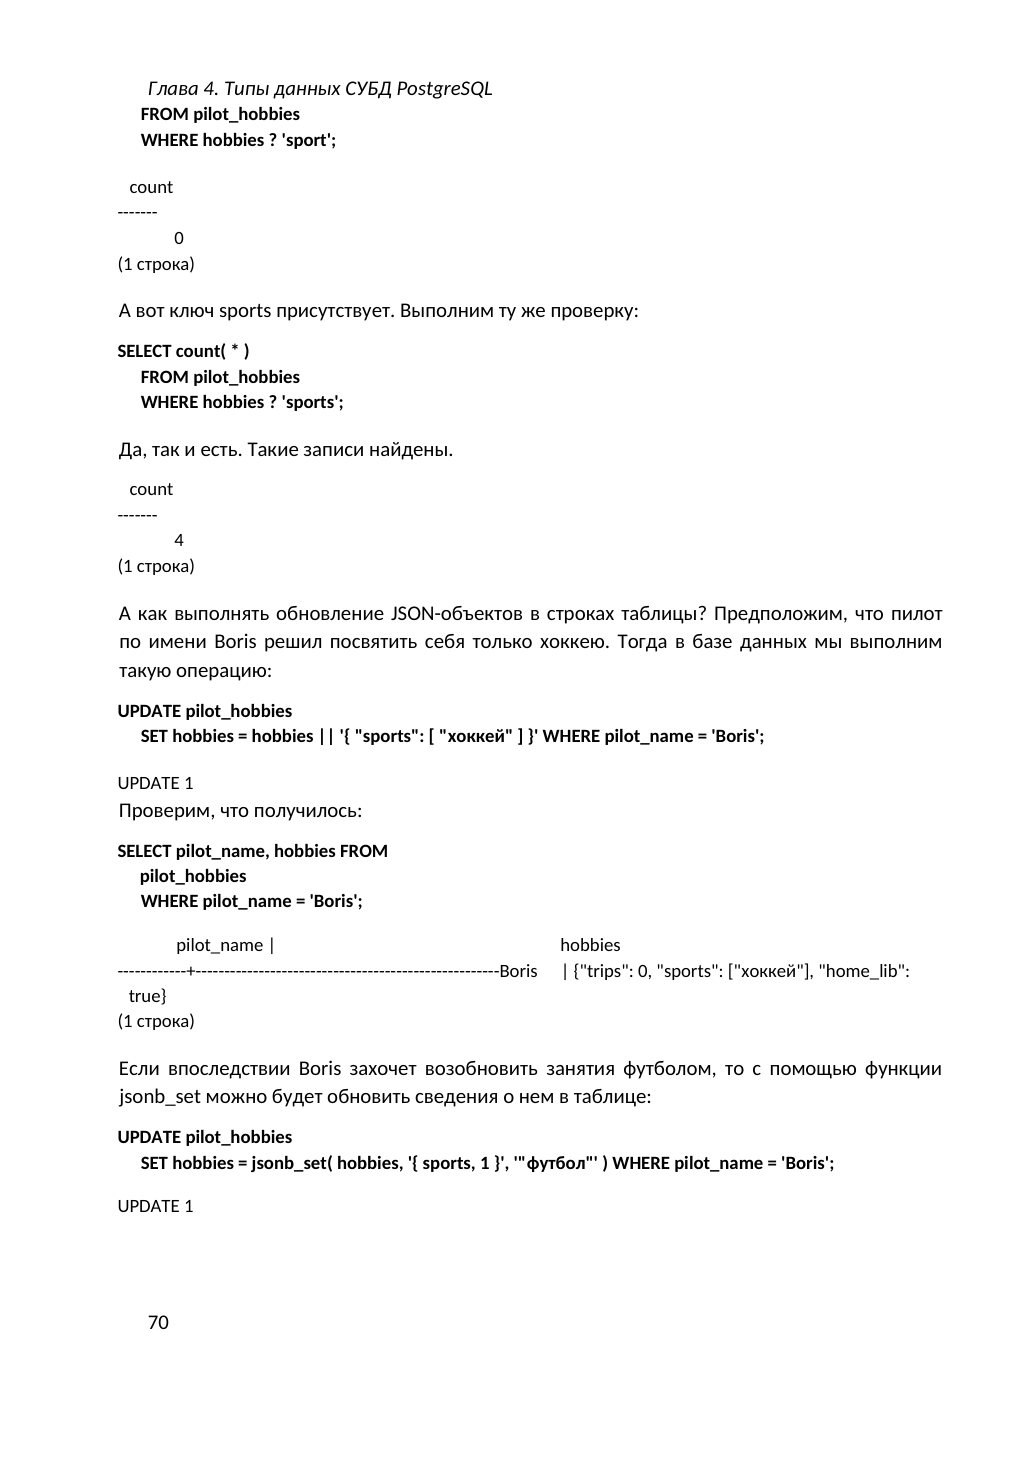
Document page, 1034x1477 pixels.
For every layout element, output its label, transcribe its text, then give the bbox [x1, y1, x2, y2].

text SELECT count( * ) [117, 339, 943, 362]
text UPDATE 1 [117, 772, 943, 794]
text WHERE hobbies ? 'sport'; [141, 128, 943, 151]
text 4 [174, 529, 943, 552]
text Проверим, что получилось: [119, 797, 944, 822]
text UPDATE pilot_hobbies [117, 699, 943, 722]
text (1 строка) [117, 1009, 943, 1032]
text Если впоследствии Boris захочет возобновить занятия футболом, то с помощью функции jsonb_set можно будет обновить сведения о нем в таблице: [119, 1055, 944, 1109]
text ------------+-----------------------------------------------------Boris | {"trips": 0, "sports": ["хоккей"], "home_lib": true} [117, 959, 925, 1007]
text А как выполнять обновление JSON-объектов в строках таблицы? Предположим, что пилот по имени Boris решил посвятить себя только хоккею. Тогда в базе данных мы выполним такую операцию: [119, 600, 944, 682]
text count [129, 478, 943, 501]
text WHERE pilot_name = 'Boris'; [141, 889, 943, 912]
text (1 строка) [117, 554, 943, 577]
text ------- [117, 201, 943, 224]
text Да, так и есть. Такие записи найдены. [119, 436, 944, 461]
text ------- [117, 503, 943, 526]
text (1 строка) [117, 252, 943, 275]
text count [129, 175, 943, 198]
text UPDATE 1 [117, 1194, 943, 1217]
text SET hobbies = jsonb_set( hobbies, '{ sports, 1 }', '"футбол"' ) WHERE pilot_name = 'Boris'; [141, 1151, 903, 1174]
text FROM pilot_hobbies [141, 365, 943, 388]
text А вот ключ sports присутствует. Выполним ту же проверку: [119, 297, 944, 323]
text UPDATE pilot_hobbies [117, 1125, 943, 1148]
text SELECT pilot_name, hobbies FROM pilot_hobbies [117, 839, 454, 887]
text SET hobbies = hobbies || '{ "sports": [ "хоккей" ] }' WHERE pilot_name = 'Boris'; [141, 724, 791, 747]
text pilot_name | hobbies [118, 933, 945, 956]
text FROM pilot_hobbies [141, 102, 943, 125]
text WHERE hobbies ? 'sports'; [141, 390, 943, 413]
text 0 [174, 226, 943, 249]
